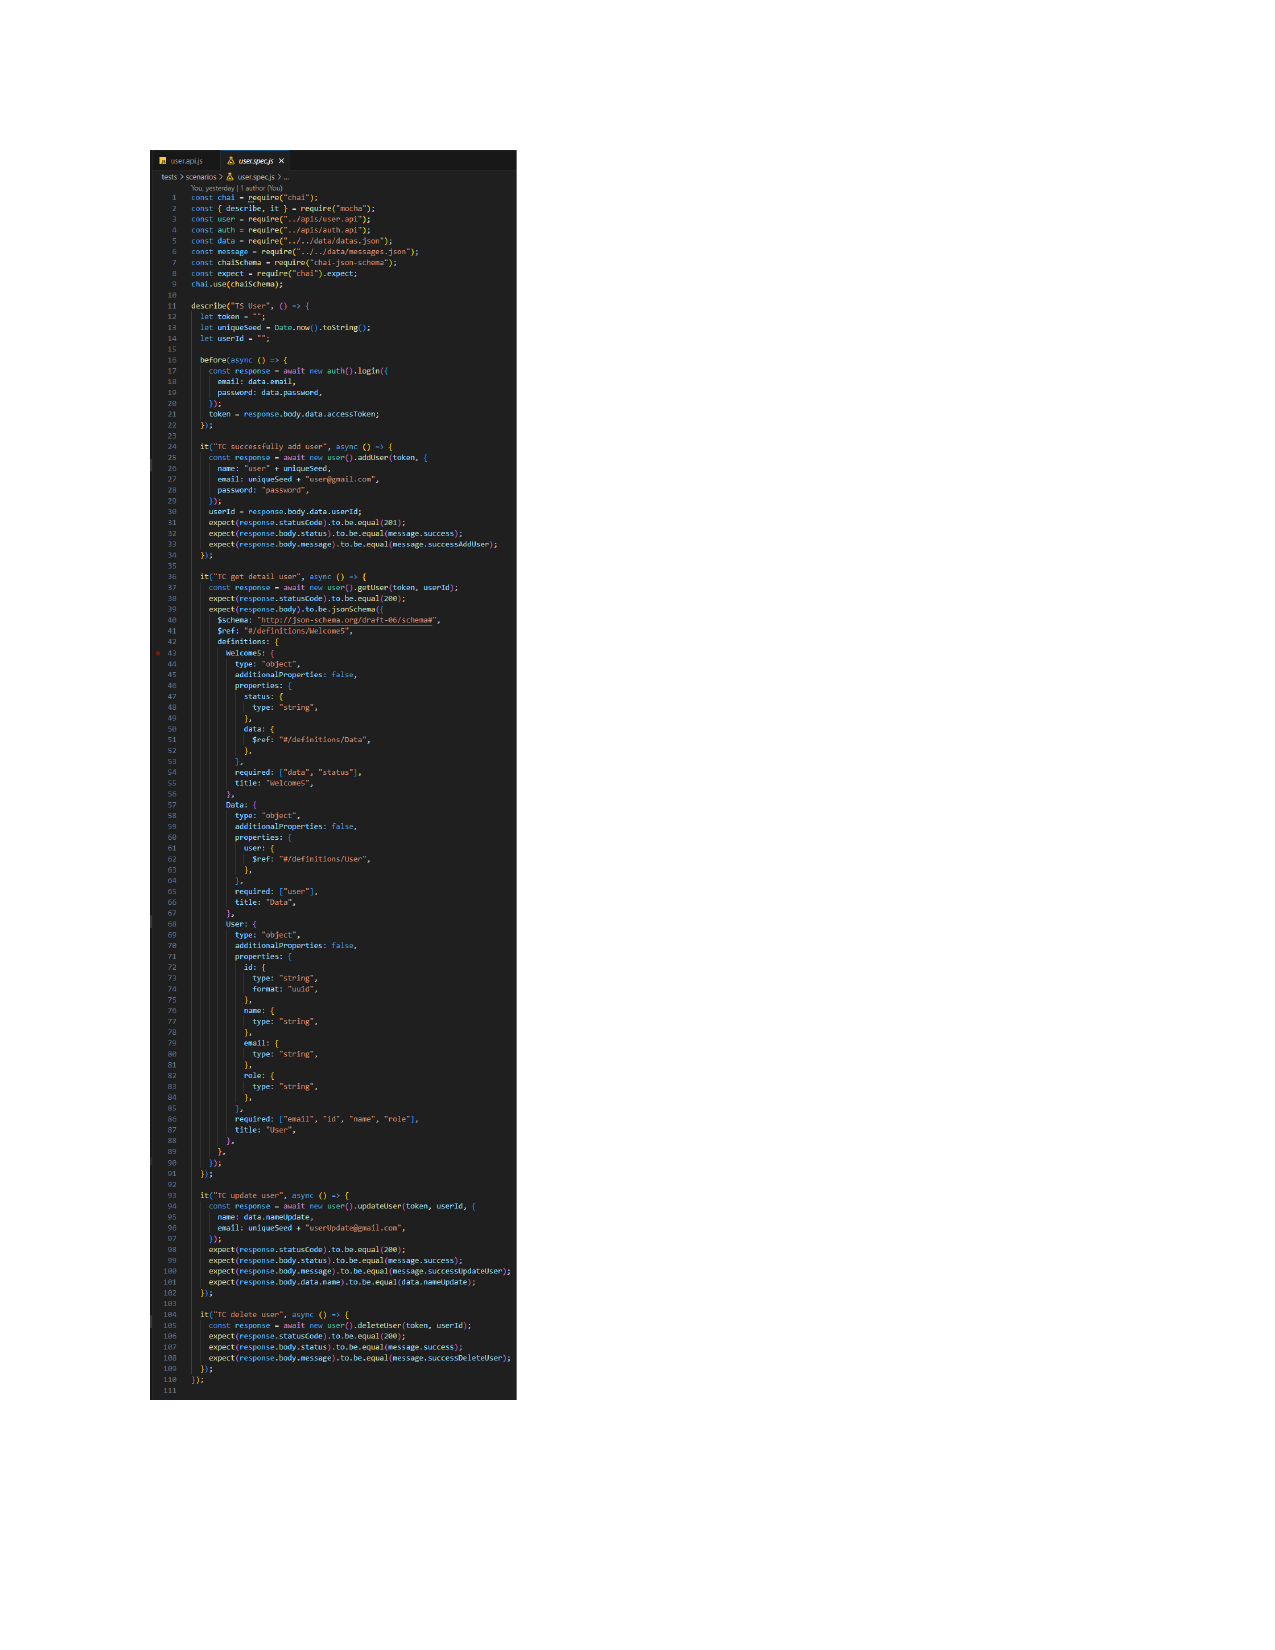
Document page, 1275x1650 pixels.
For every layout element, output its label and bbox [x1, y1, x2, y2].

picture [150, 150, 517, 1400]
